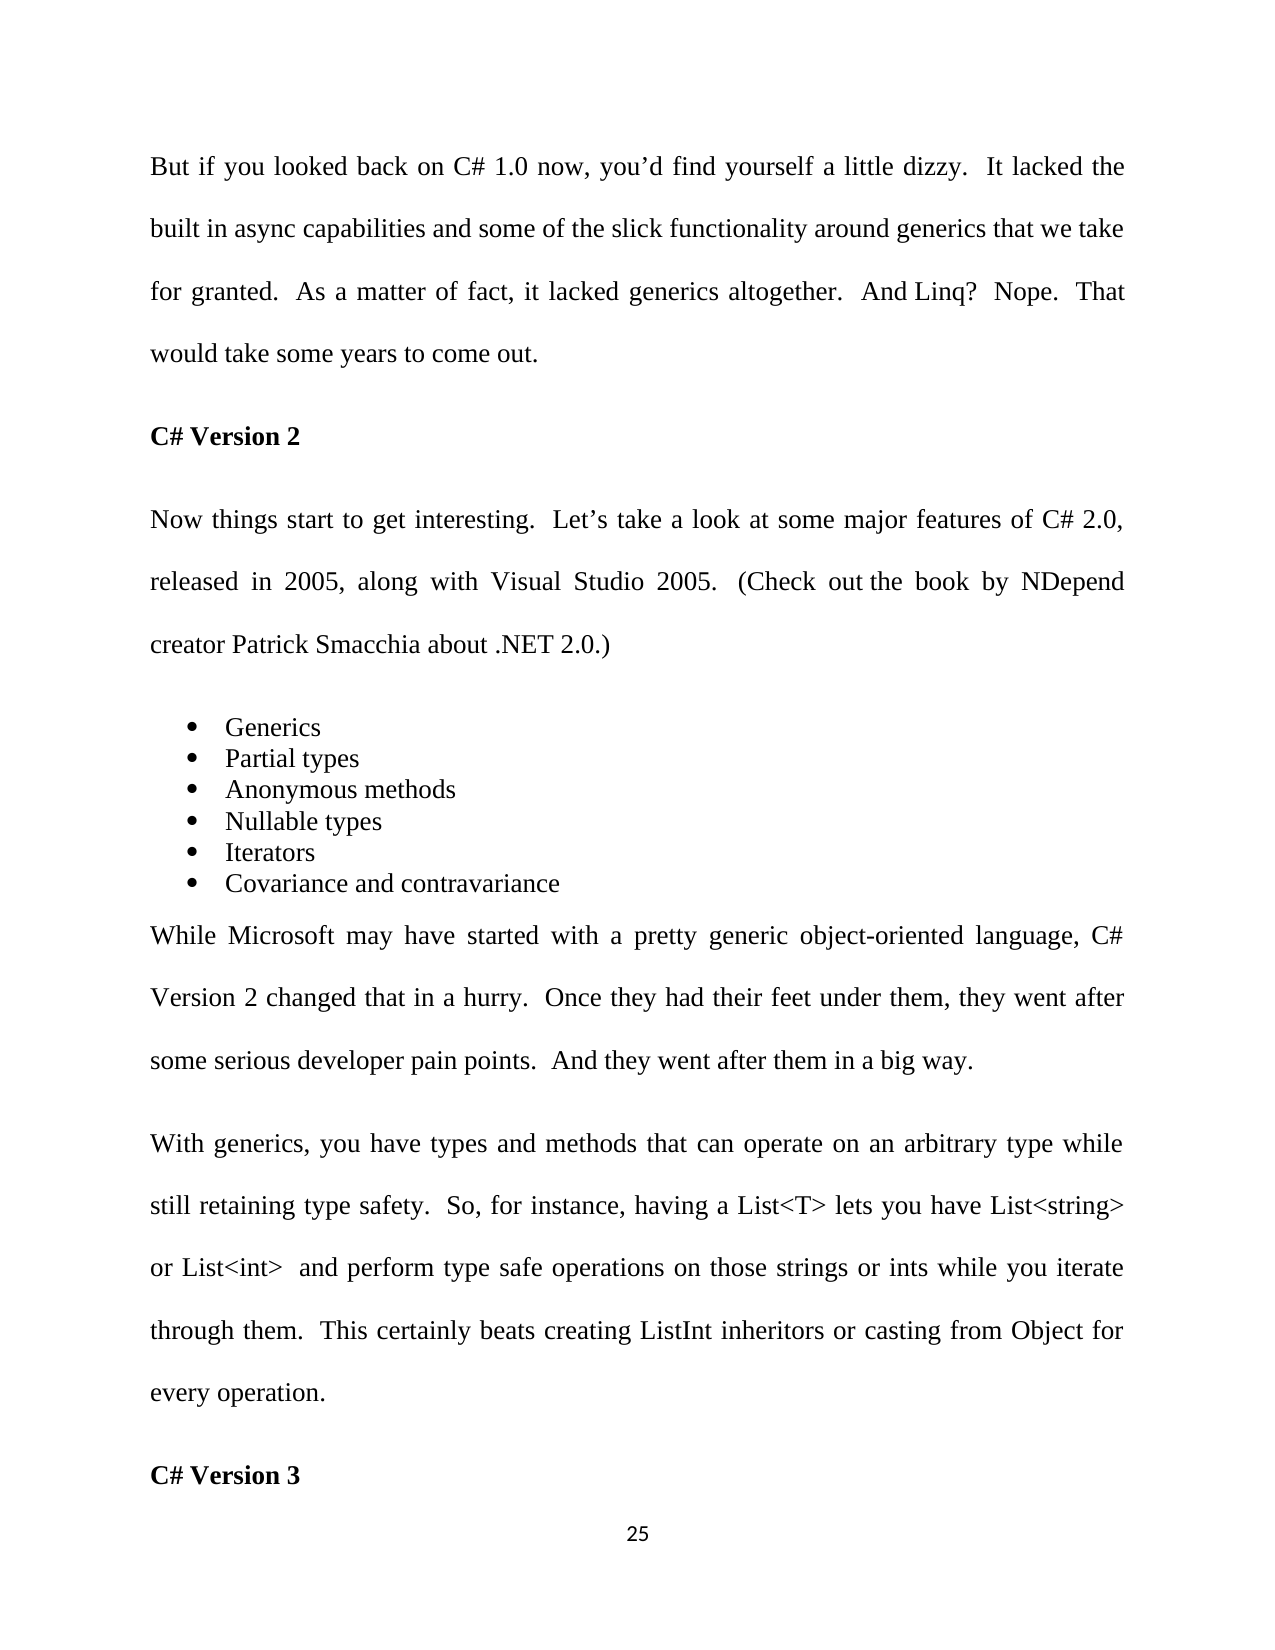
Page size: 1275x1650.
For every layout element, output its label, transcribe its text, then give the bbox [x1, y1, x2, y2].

list Generics [187, 711, 1125, 742]
text Now things start to get interesting. Let’s take a look at some major features of C# 2.0, released in 2005, along with Visual Studio 2005. (Check out the book by NDepend creator Patrick Smacchia about .NET 2.0.) [150, 503, 1125, 659]
text C# Version 3 [150, 1459, 1125, 1490]
list Anonymous methods [187, 773, 1125, 804]
list Covariance and contravariance [187, 867, 1125, 898]
list Partial types [187, 742, 1125, 773]
text While Microsoft may have started with a pretty generic object-oriented language, C# Version 2 changed that in a hurry. Once they had their feet under them, they went after some serious developer pain points. And they went after them in a big way. [150, 919, 1125, 1075]
list Iterators [187, 836, 1125, 867]
text C# Version 2 [150, 420, 1125, 451]
text With generics, you have types and methods that can operate on an arbitrary type while still retaining type safety. So, for instance, having a List<T> lets you have List<string> or List<int> and perform type safe operations on those strings or ints while you iterate through them. This certainly beats creating ListInt inheritors or casting from Object for every operation. [150, 1127, 1125, 1407]
list Nullable types [187, 804, 1125, 836]
text But if you looked back on C# 1.0 now, you’d find yourself a little dizzy. It lacked the built in async capabilities and some of the slick functionality around generics that we take for granted. As a matter of fact, it lacked generics altogether. And Linq? Nope. That would take some years to come out. [150, 150, 1125, 368]
